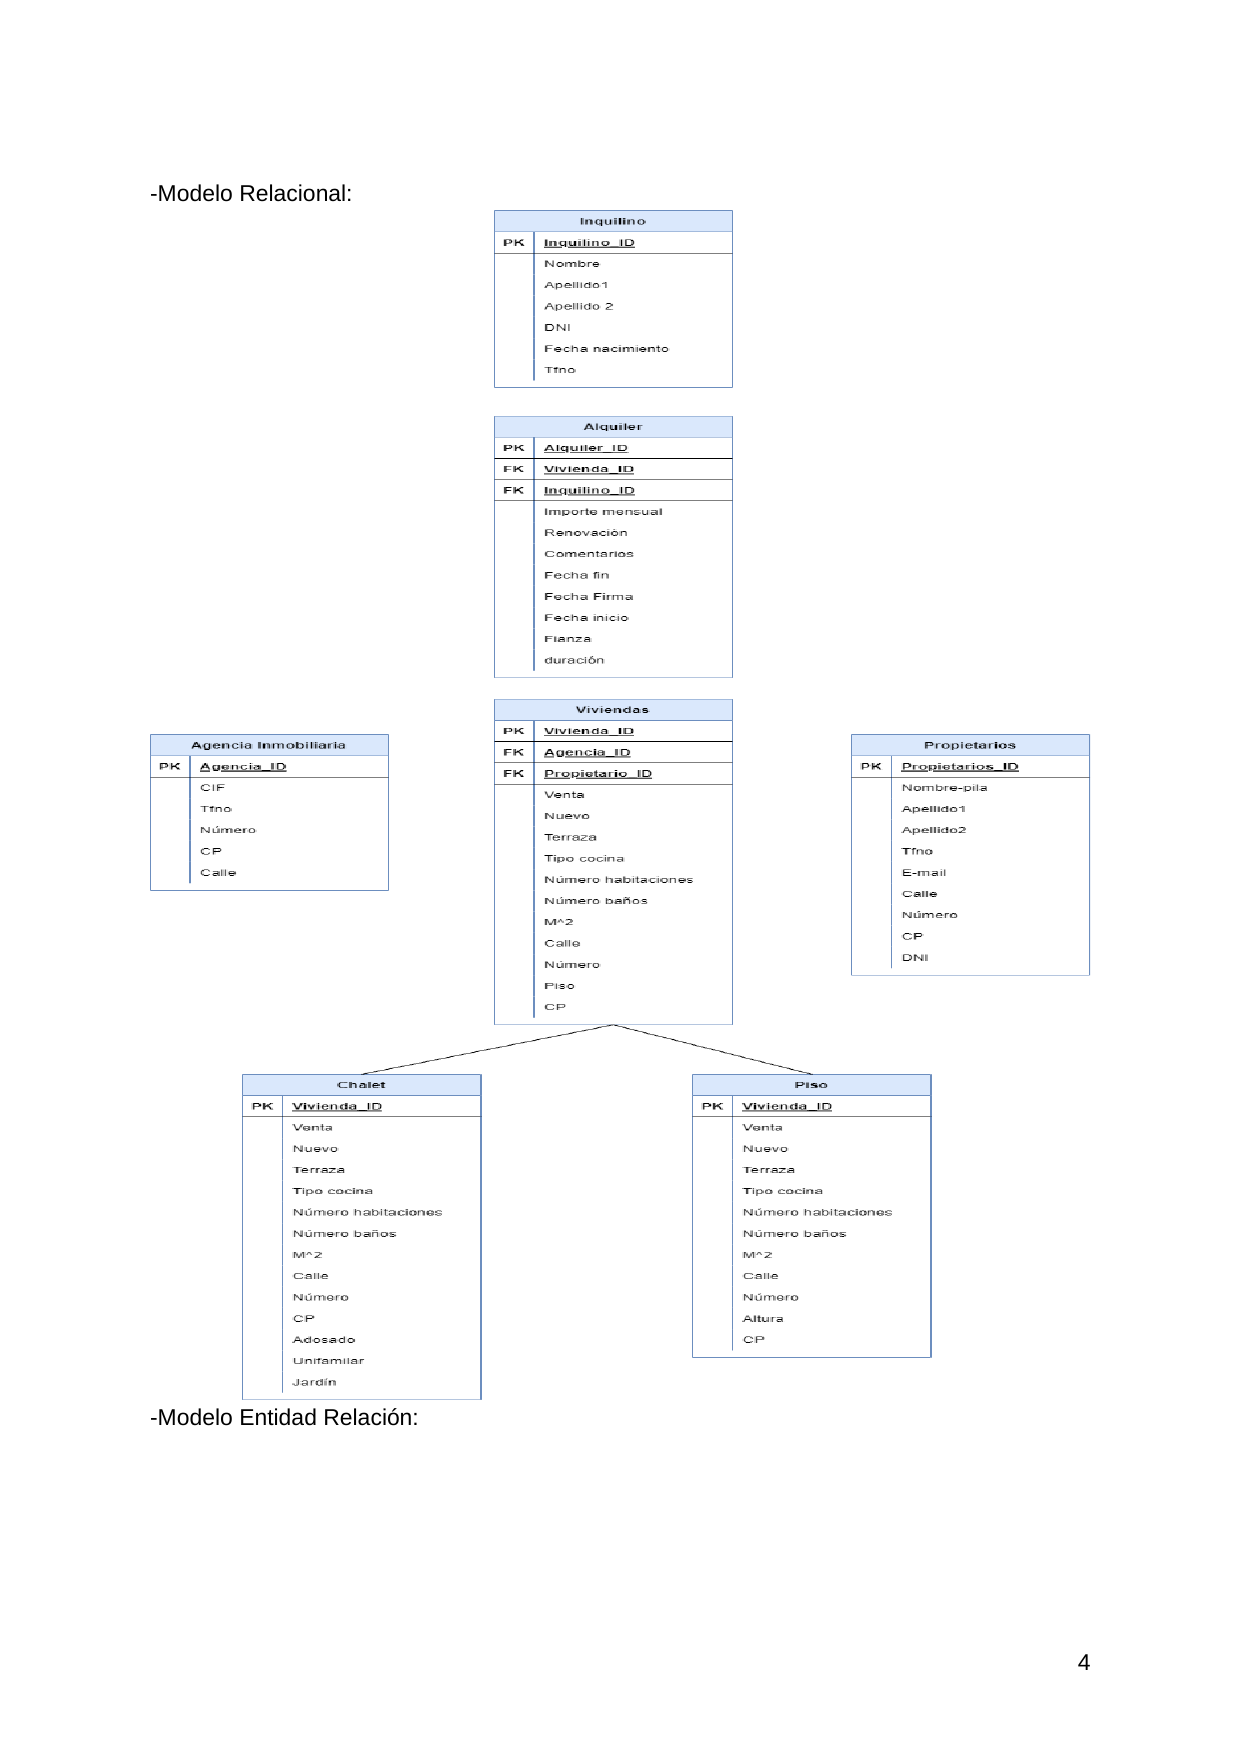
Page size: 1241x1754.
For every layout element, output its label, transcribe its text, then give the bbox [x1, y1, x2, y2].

text -Modelo Relacional: [150, 180, 1090, 207]
picture [150, 210, 1091, 1400]
text -Modelo Entidad Relación: [150, 1404, 1090, 1430]
